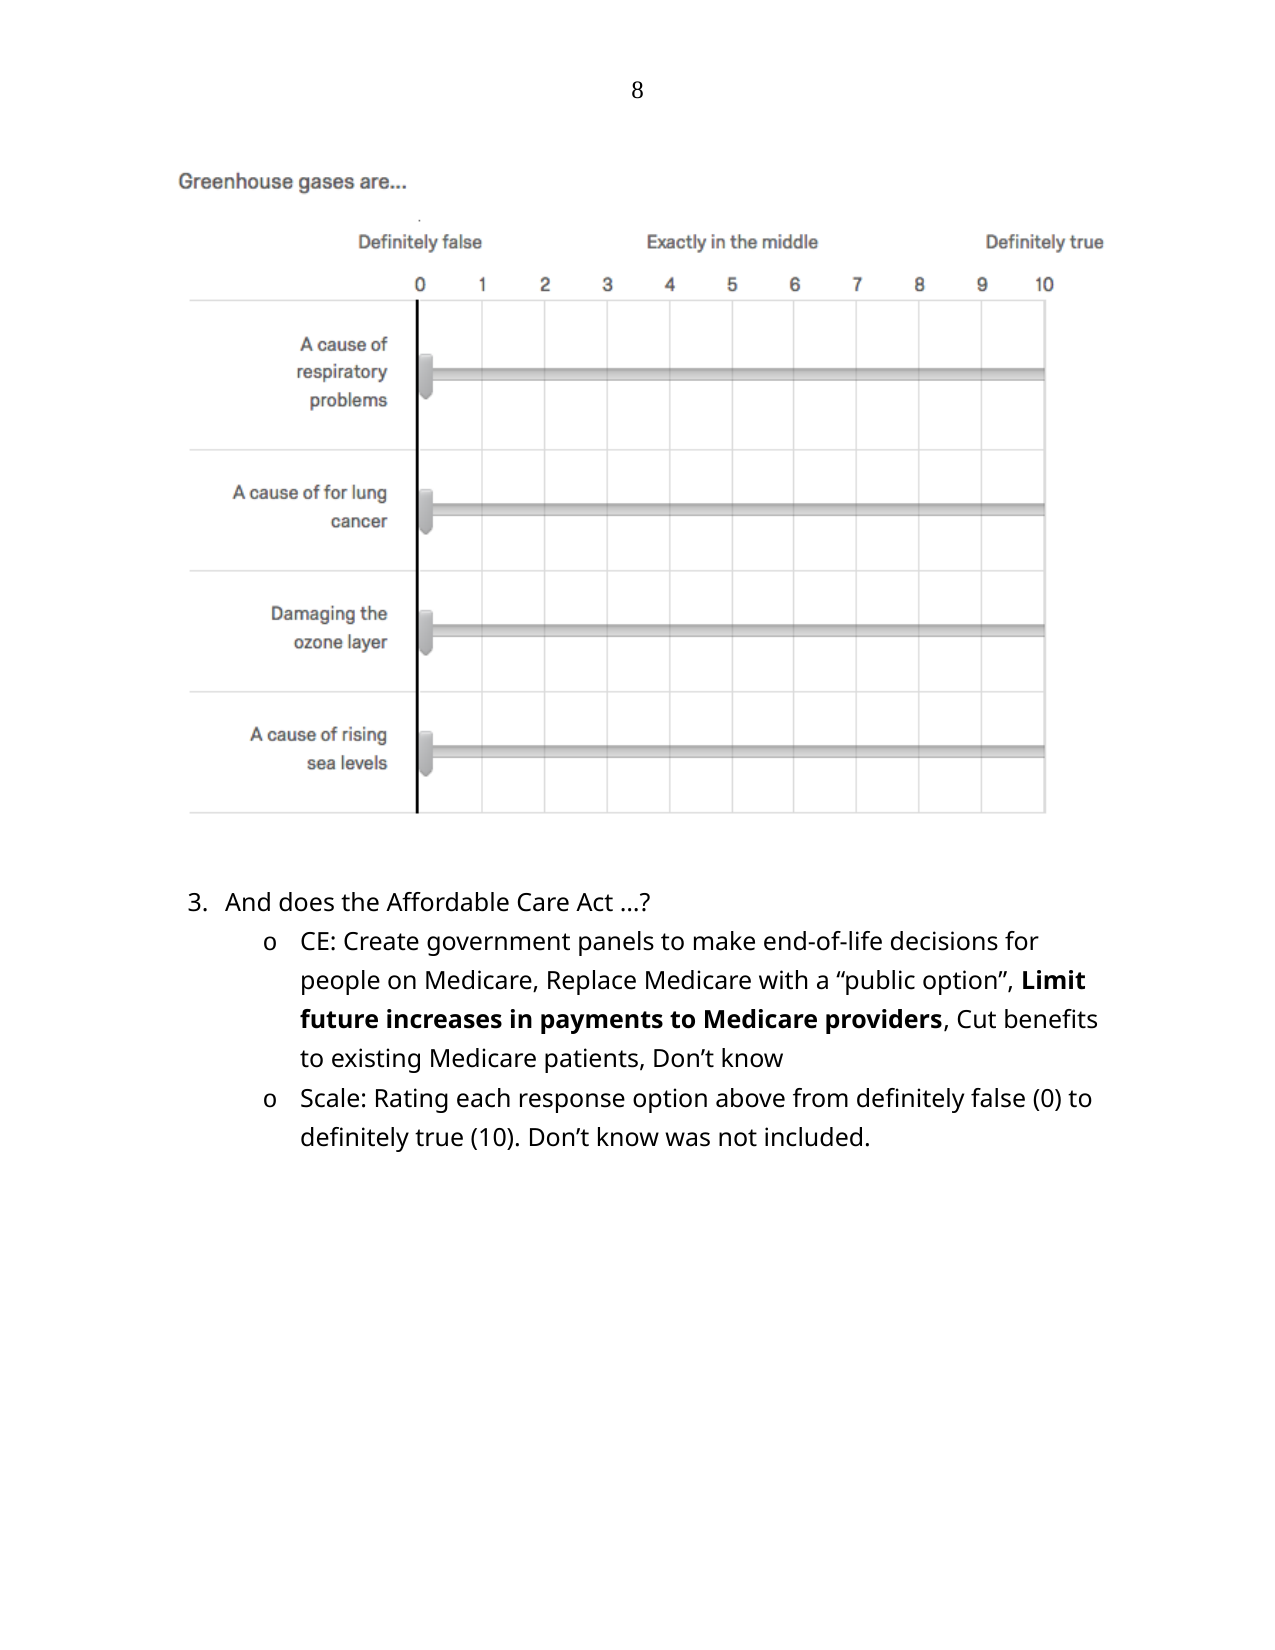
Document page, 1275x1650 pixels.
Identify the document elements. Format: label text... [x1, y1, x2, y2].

list Scale: Rating each response option above from definitely false (0) to definitely true (10). Don’t know was not included. [262, 1080, 1125, 1154]
list And does the Affordable Care Act …? [187, 884, 1125, 918]
picture [150, 150, 1125, 845]
list CE: Create government panels to make end-of-life decisions for people on Medicare, Replace Medicare with a “public option”, Limit future increases in payments to Medicare providers, Cut benefits to existing Medicare patients, Don’t know [262, 923, 1125, 1075]
